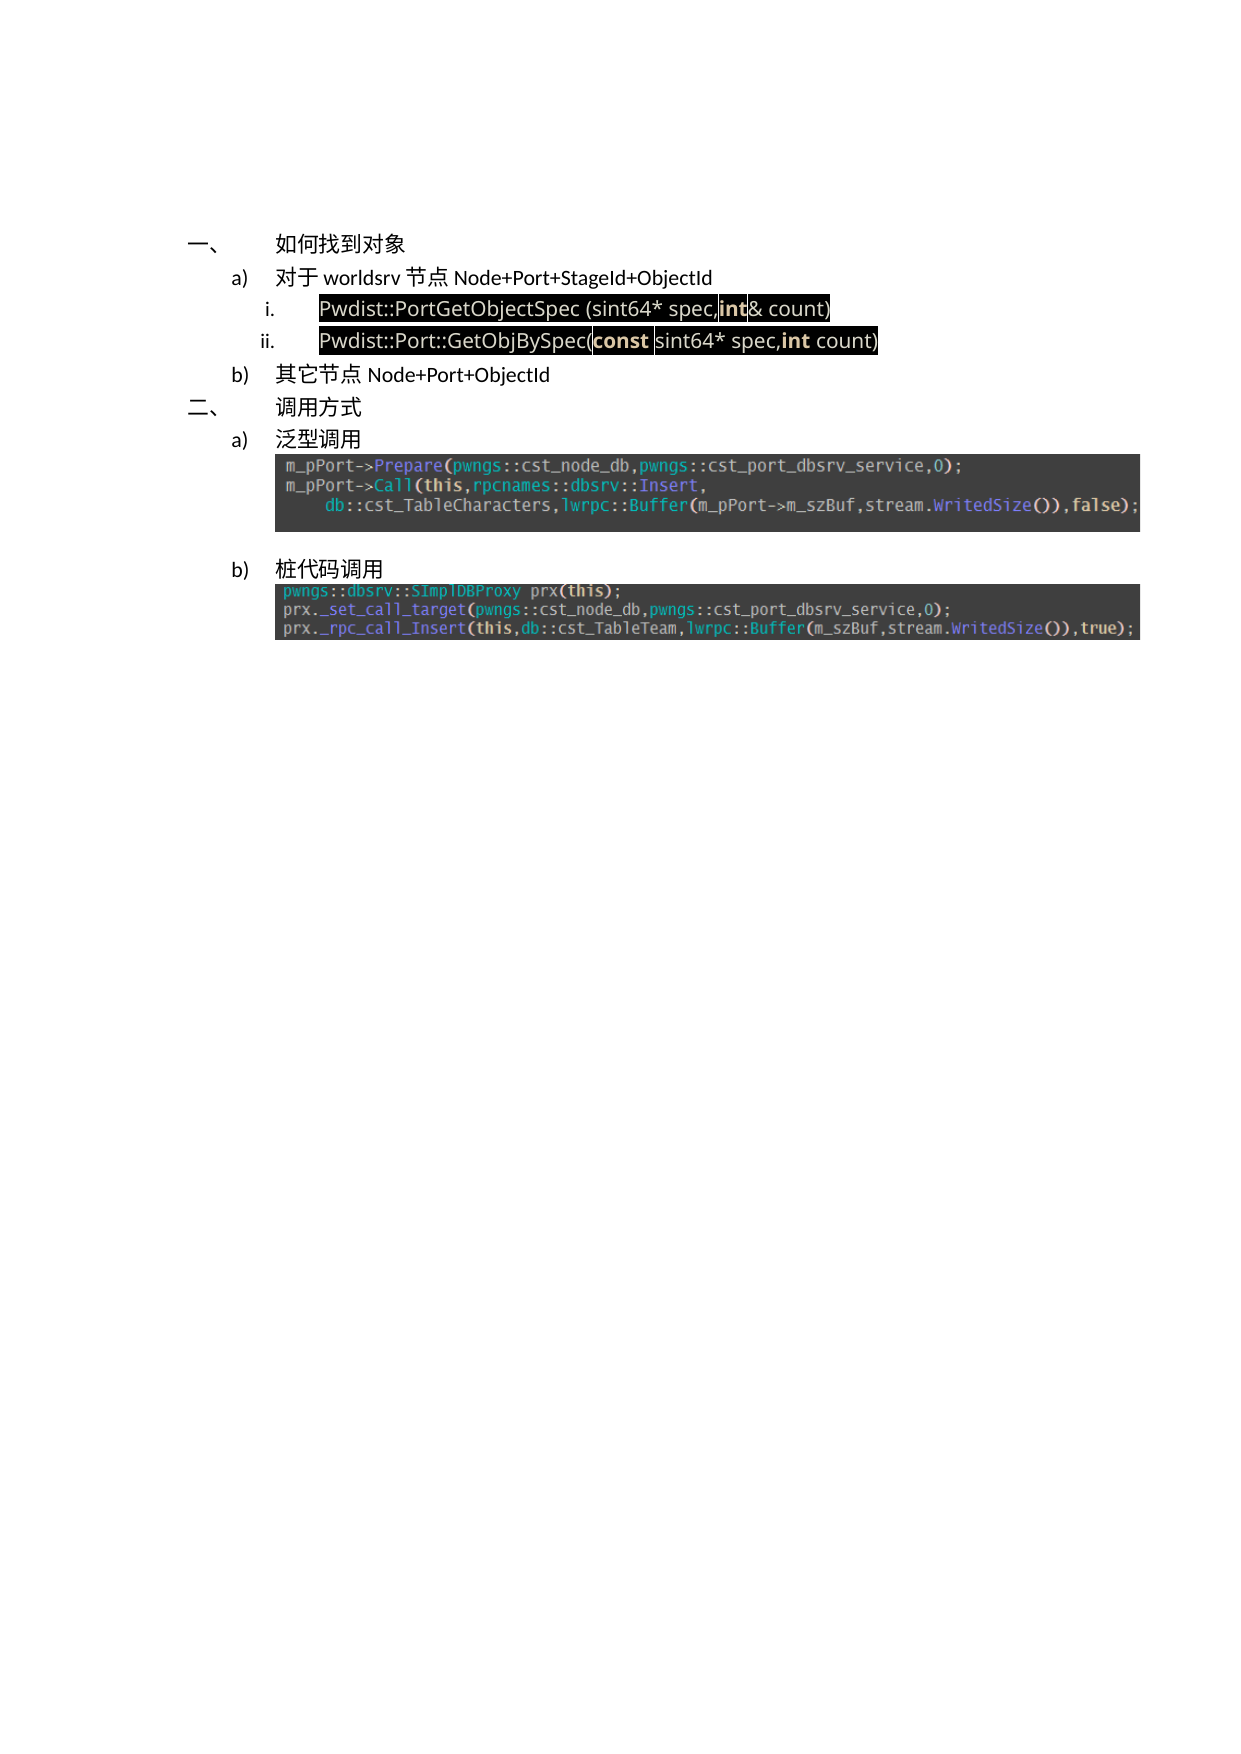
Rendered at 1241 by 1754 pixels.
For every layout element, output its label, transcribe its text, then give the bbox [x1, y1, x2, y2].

list 对于worldsrv节点 Node+Port+StageId+ObjectId [231, 259, 1053, 292]
list Pwdist::Port::GetObjBySpec(const sint64* spec,int count) [275, 324, 1053, 357]
list 泛型调用 [231, 422, 1053, 454]
list Pwdist::PortGetObjectSpec (sint64* spec,int& count) [275, 292, 1053, 324]
list 其它节点 Node+Port+ObjectId [231, 357, 1053, 389]
list 调用方式 [187, 389, 1053, 422]
list 桩代码调用 [231, 552, 1053, 584]
list 如何找到对象 [187, 227, 1053, 259]
